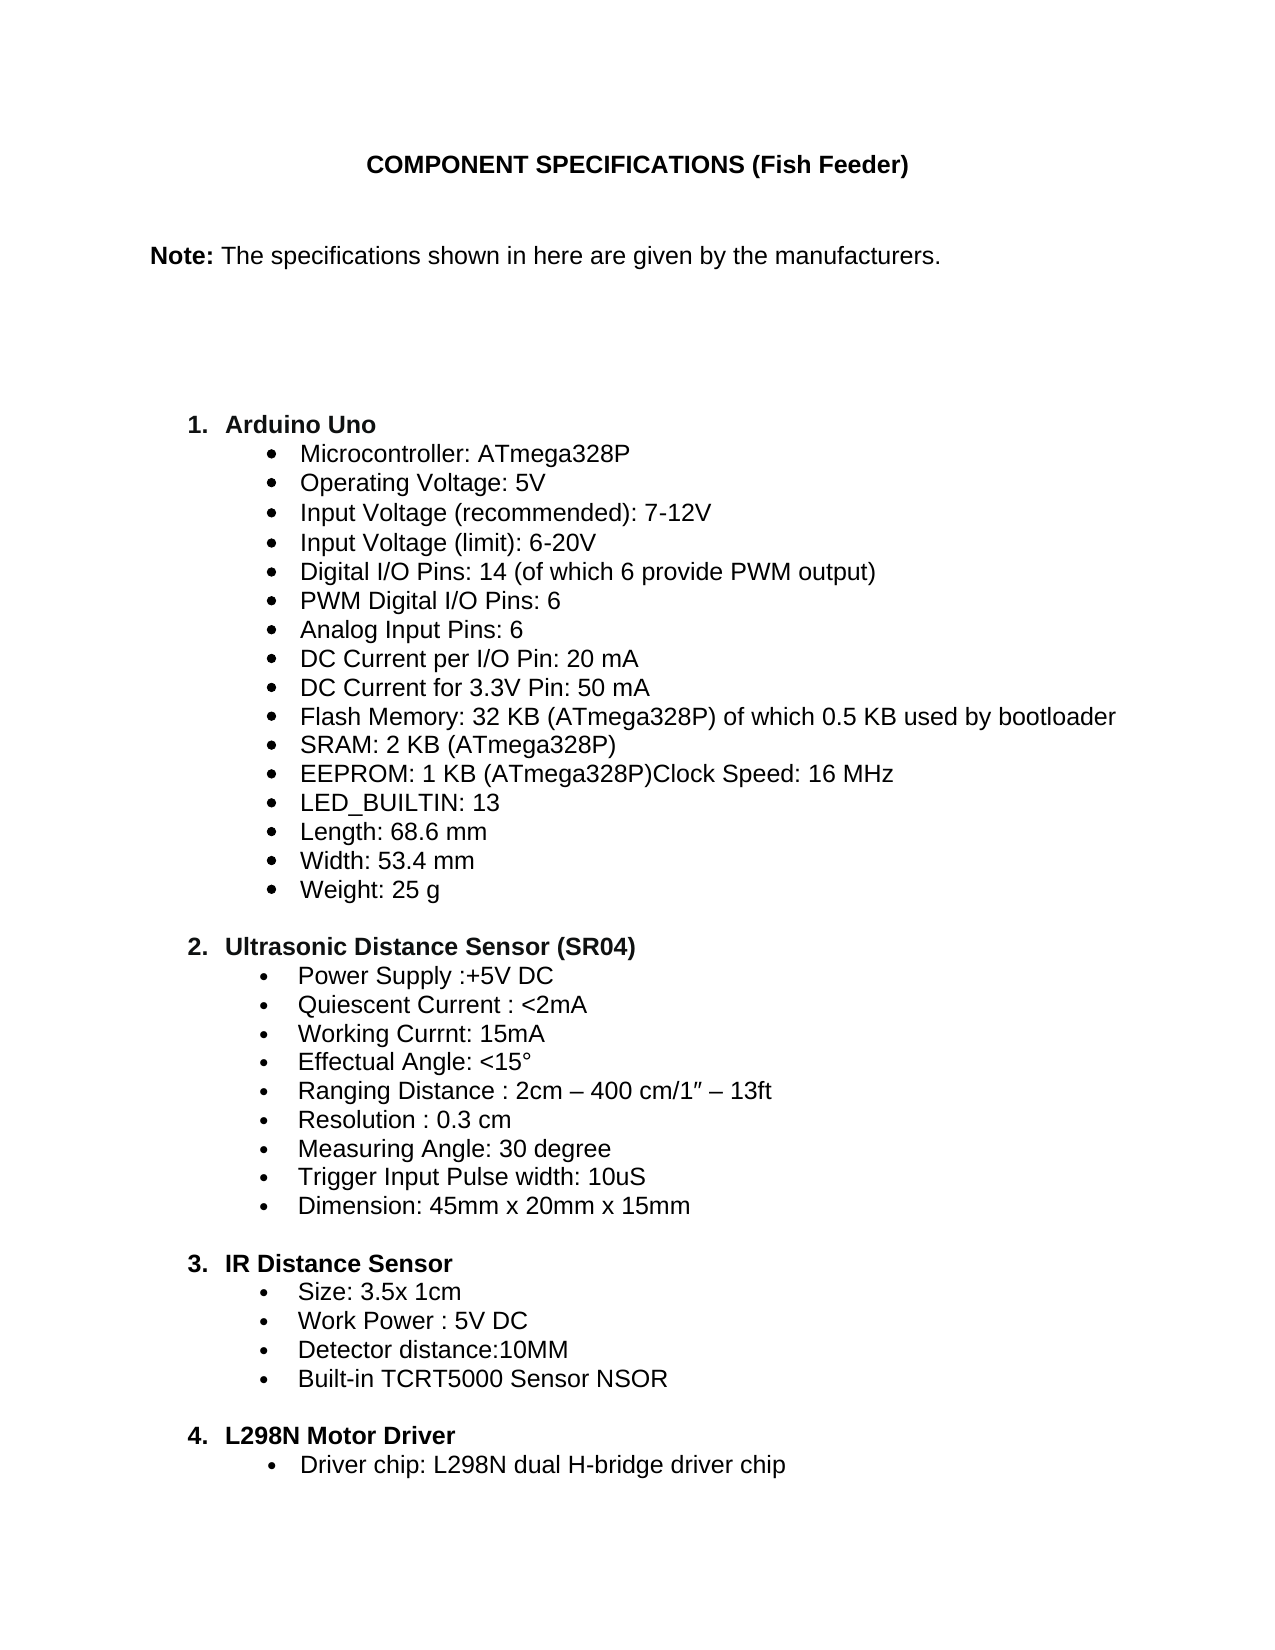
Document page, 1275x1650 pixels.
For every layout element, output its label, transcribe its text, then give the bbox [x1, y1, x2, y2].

list Analog Input Pins: 6 [267, 615, 1125, 644]
list Operating Voltage: 5V [267, 468, 1125, 497]
list Weight: 25 g [267, 875, 1125, 903]
list SRAM: 2 KB (ATmega328P) [267, 730, 1125, 759]
list Microcontroller: ATmega328P [267, 439, 1125, 468]
list Working Currnt: 15mA [260, 1018, 1125, 1047]
list Size: 3.5x 1cm [260, 1277, 1125, 1306]
list L298N Motor Driver [187, 1421, 1125, 1450]
list DC Current for 3.3V Pin: 50 mA [267, 673, 1125, 702]
list Quiescent Current : <2mA [260, 990, 1125, 1018]
text COMPONENT SPECIFICATIONS (Fish Feeder) [150, 150, 1125, 179]
list IR Distance Sensor [187, 1248, 1125, 1277]
list Digital I/O Pins: 14 (of which 6 provide PWM output) [267, 557, 1125, 586]
list Detector distance:10MM [260, 1335, 1125, 1363]
list Built-in TCRT5000 Sensor NSOR [260, 1363, 1125, 1392]
list EEPROM: 1 KB (ATmega328P)Clock Speed: 16 MHz [267, 759, 1125, 788]
list Length: 68.6 mm [267, 817, 1125, 846]
list Resolution : 0.3 cm [260, 1105, 1125, 1133]
list Effectual Angle: <15° [260, 1047, 1125, 1076]
text Note: The specifications shown in here are given by the manufacturers. [150, 241, 1125, 269]
list Ultrasonic Distance Sensor (SR04) [187, 932, 1125, 961]
list Flash Memory: 32 KB (ATmega328P) of which 0.5 KB used by bootloader [267, 702, 1125, 730]
list Work Power : 5V DC [260, 1306, 1125, 1335]
list PWM Digital I/O Pins: 6 [267, 586, 1125, 615]
list DC Current per I/O Pin: 20 mA [267, 644, 1125, 673]
list Arduino Uno [187, 410, 1125, 439]
list Driver chip: L298N dual H-bridge driver chip [150, 1450, 1125, 1478]
list Dimension: 45mm x 20mm x 15mm [260, 1191, 1125, 1220]
list Measuring Angle: 30 degree [260, 1133, 1125, 1162]
list Input Voltage (limit): 6‐20V [267, 527, 1125, 557]
list Ranging Distance : 2cm – 400 cm/1″ – 13ft [260, 1076, 1125, 1105]
list Input Voltage (recommended): 7‐12V [267, 497, 1125, 527]
list LED_BUILTIN: 13 [267, 788, 1125, 817]
list Width: 53.4 mm [267, 846, 1125, 875]
list Trigger Input Pulse width: 10uS [260, 1162, 1125, 1191]
list Power Supply :+5V DC [260, 961, 1125, 990]
